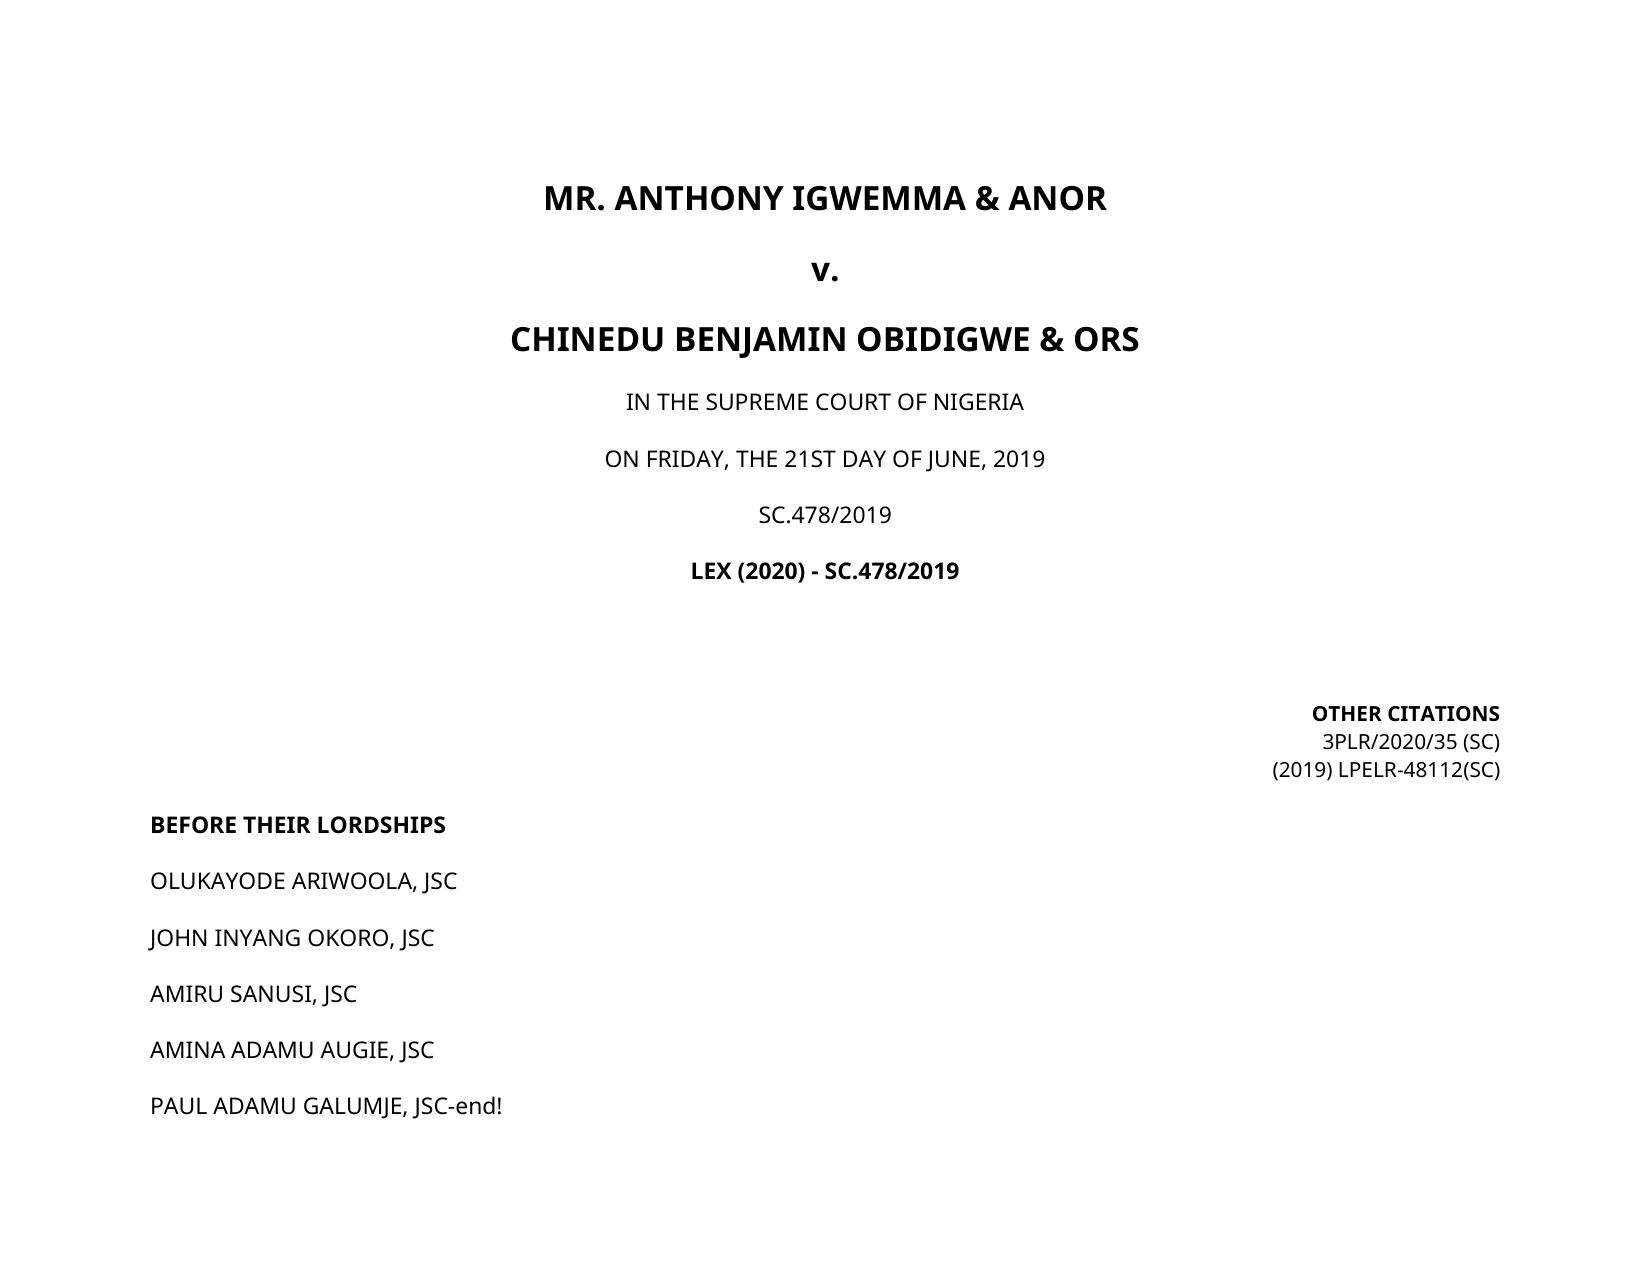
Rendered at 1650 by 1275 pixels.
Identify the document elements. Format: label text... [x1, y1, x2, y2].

text LEX (2020) - SC.478/2019 [150, 555, 1500, 586]
text SC.478/2019 [150, 499, 1500, 530]
text MR. ANTHONY IGWEMMA & ANOR [150, 175, 1500, 220]
text 3PLR/2020/35 (SC) [150, 727, 1500, 756]
text OTHER CITATIONS [150, 699, 1500, 727]
text AMIRU SANUSI, JSC [150, 978, 1500, 1009]
text CHINEDU BENJAMIN OBIDIGWE & ORS [150, 316, 1500, 361]
text ON FRIDAY, THE 21ST DAY OF JUNE, 2019 [150, 442, 1500, 474]
text BEFORE THEIR LORDSHIPS [150, 809, 1500, 840]
text v. [150, 245, 1500, 291]
text JOHN INYANG OKORO, JSC [150, 922, 1500, 953]
text PAUL ADAMU GALUMJE, JSC-end! [150, 1090, 1500, 1122]
text IN THE SUPREME COURT OF NIGERIA [150, 386, 1500, 417]
text OLUKAYODE ARIWOOLA, JSC [150, 865, 1500, 897]
text (2019) LPELR-48112(SC) [150, 756, 1500, 784]
text AMINA ADAMU AUGIE, JSC [150, 1034, 1500, 1065]
